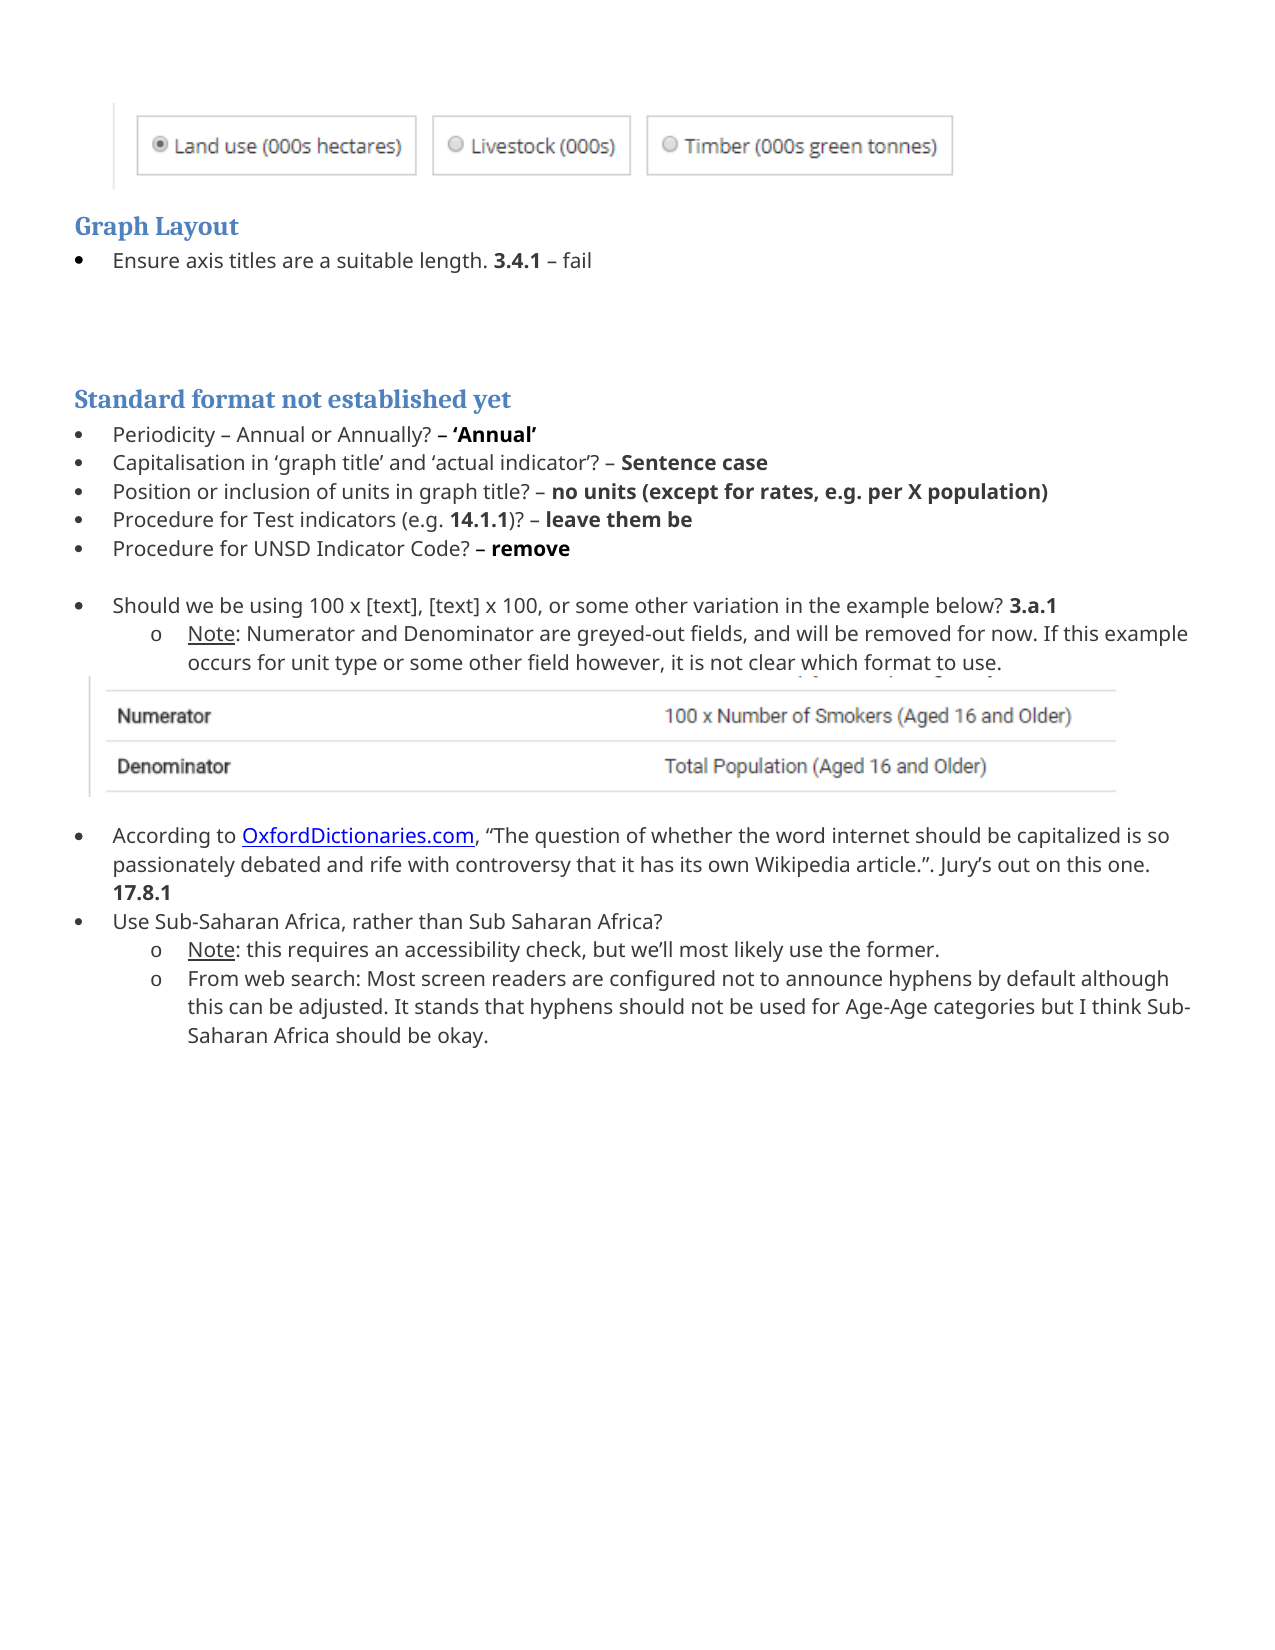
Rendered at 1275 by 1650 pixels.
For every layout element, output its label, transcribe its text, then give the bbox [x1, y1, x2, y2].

list From web search: Most screen readers are configured not to announce hyphens by default although this can be adjusted. It stands that hyphens should not be used for Age-Age categories but I think Sub-Saharan Africa should be okay. [150, 964, 1200, 1049]
list Procedure for UNSD Indicator Code? – remove [75, 534, 1200, 562]
list Periodicity – Annual or Annually? – ‘Annual’ [75, 420, 1200, 448]
list Ensure axis titles are a suitable length. 3.4.1 – fail [75, 246, 1200, 275]
list Note: Numerator and Denominator are greyed-out fields, and will be removed for now. If this example occurs for unit type or some other field however, it is not clear which format to use. [150, 619, 1200, 676]
list According to OxfordDictionaries.com, “The question of whether the word internet should be capitalized is so passionately debated and rife with controversy that it has its own Wikipedia article.”. Jury’s out on this one. 17.8.1 [75, 821, 1200, 907]
subtitle Graph Layout [75, 211, 1200, 242]
list Use Sub-Saharan Africa, rather than Sub Saharan Africa? [75, 907, 1200, 935]
list Position or inclusion of units in graph title? – no units (except for rates, e.g. per X population) [75, 477, 1200, 505]
list Note: this requires an accessibility check, but we’ll most likely use the former. [150, 935, 1200, 964]
list Procedure for Test indicators (e.g. 14.1.1)? – leave them be [75, 505, 1200, 534]
list Should we be using 100 x [text], [text] x 100, or some other variation in the example below? 3.a.1 [75, 591, 1200, 619]
subtitle Standard format not established yet [75, 384, 1200, 416]
list Capitalisation in ‘graph title’ and ‘actual indicator’? – Sentence case [75, 448, 1200, 477]
picture [112, 103, 969, 190]
picture [75, 676, 1117, 797]
